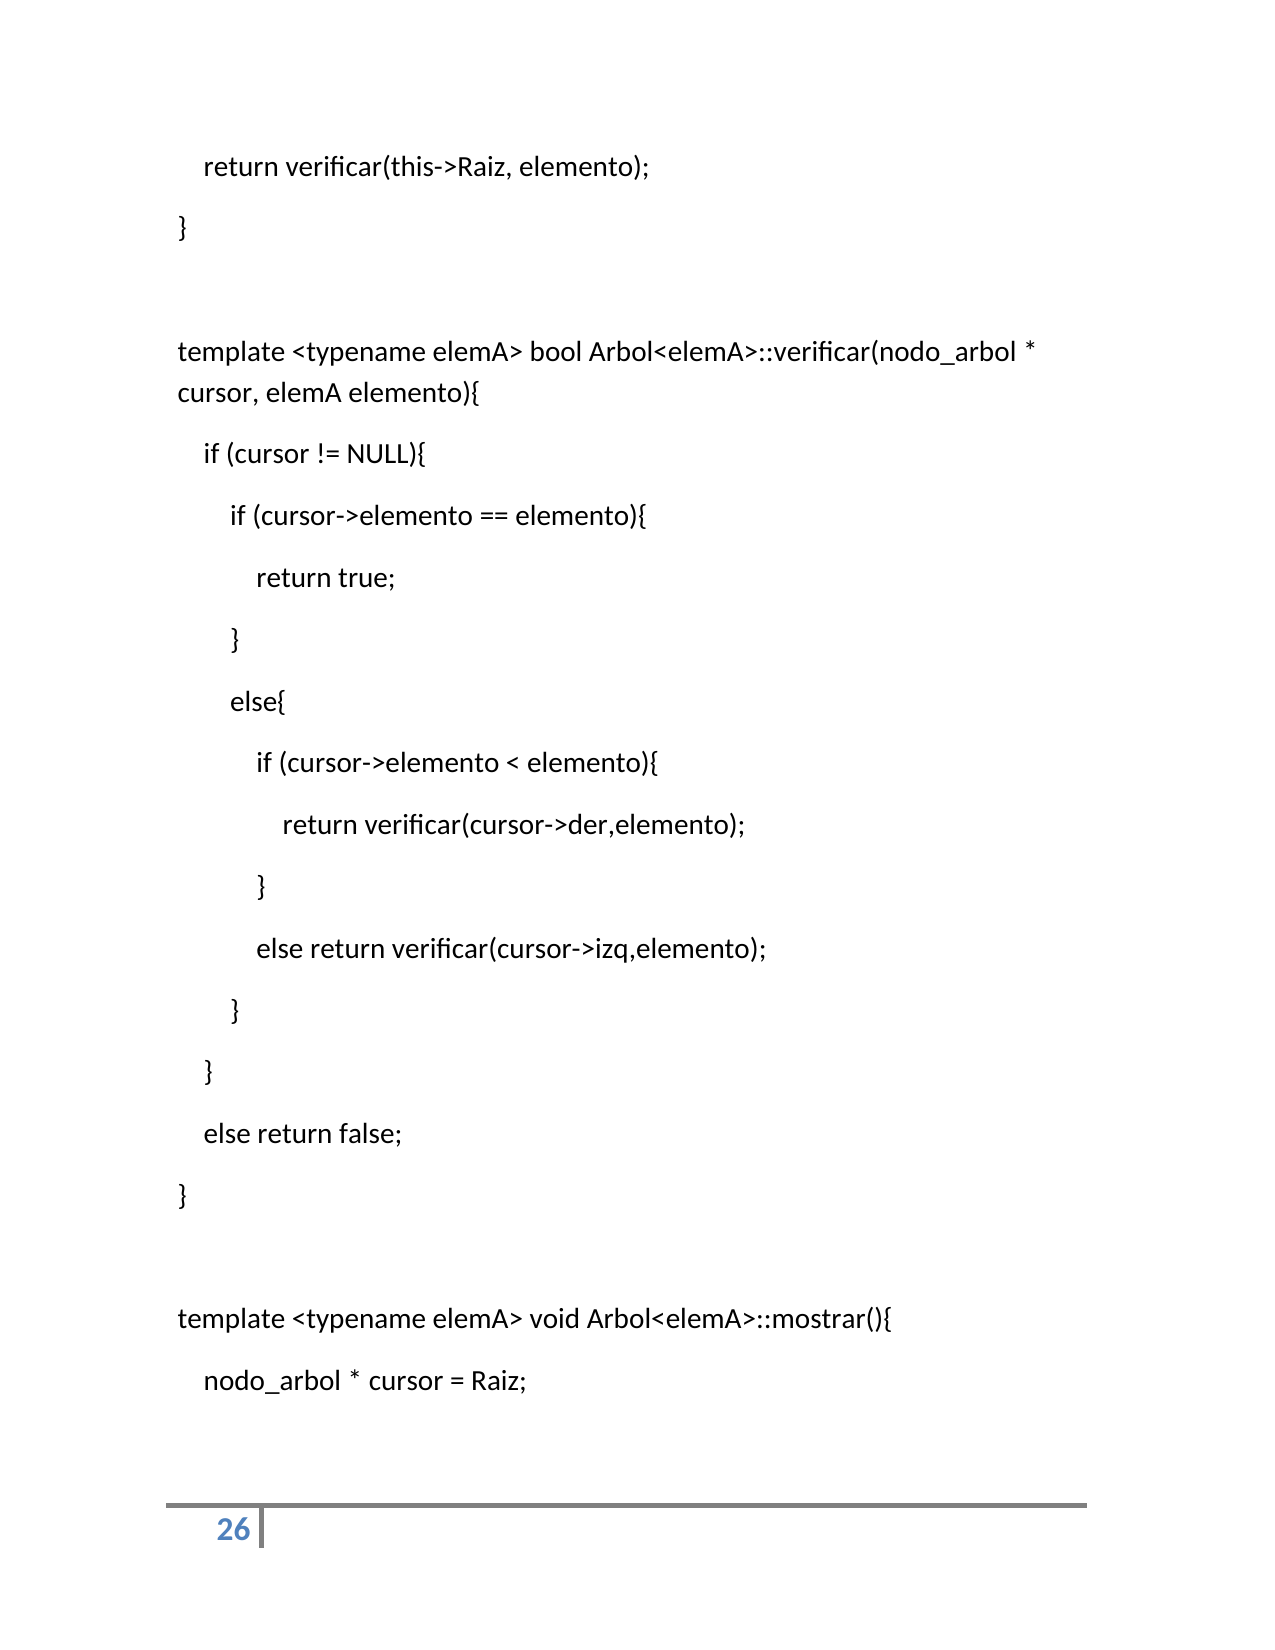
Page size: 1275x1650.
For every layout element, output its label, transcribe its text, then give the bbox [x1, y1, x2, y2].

text } [177, 868, 1098, 904]
text if (cursor->elemento < elemento){ [177, 744, 1098, 780]
text nodo_arbol * cursor = Raiz; [177, 1362, 1098, 1398]
text return verificar(cursor->der,elemento); [177, 806, 1098, 842]
text else return false; [177, 1115, 1098, 1151]
text return verificar(this->Raiz, elemento); [177, 148, 1098, 183]
text if (cursor != NULL){ [177, 436, 1098, 471]
text template <typename elemA> void Arbol<elemA>::mostrar(){ [177, 1300, 1098, 1336]
text template <typename elemA> bool Arbol<elemA>::verificar(nodo_arbol * cursor, elemA elemento){ [177, 333, 1098, 409]
text else{ [177, 683, 1098, 718]
text } [177, 1177, 1098, 1212]
text } [177, 1053, 1098, 1089]
text else return verificar(cursor->izq,elemento); [177, 930, 1098, 965]
text } [177, 209, 1098, 245]
text } [177, 621, 1098, 657]
text if (cursor->elemento == elemento){ [177, 497, 1098, 533]
text return true; [177, 559, 1098, 595]
text } [177, 992, 1098, 1027]
